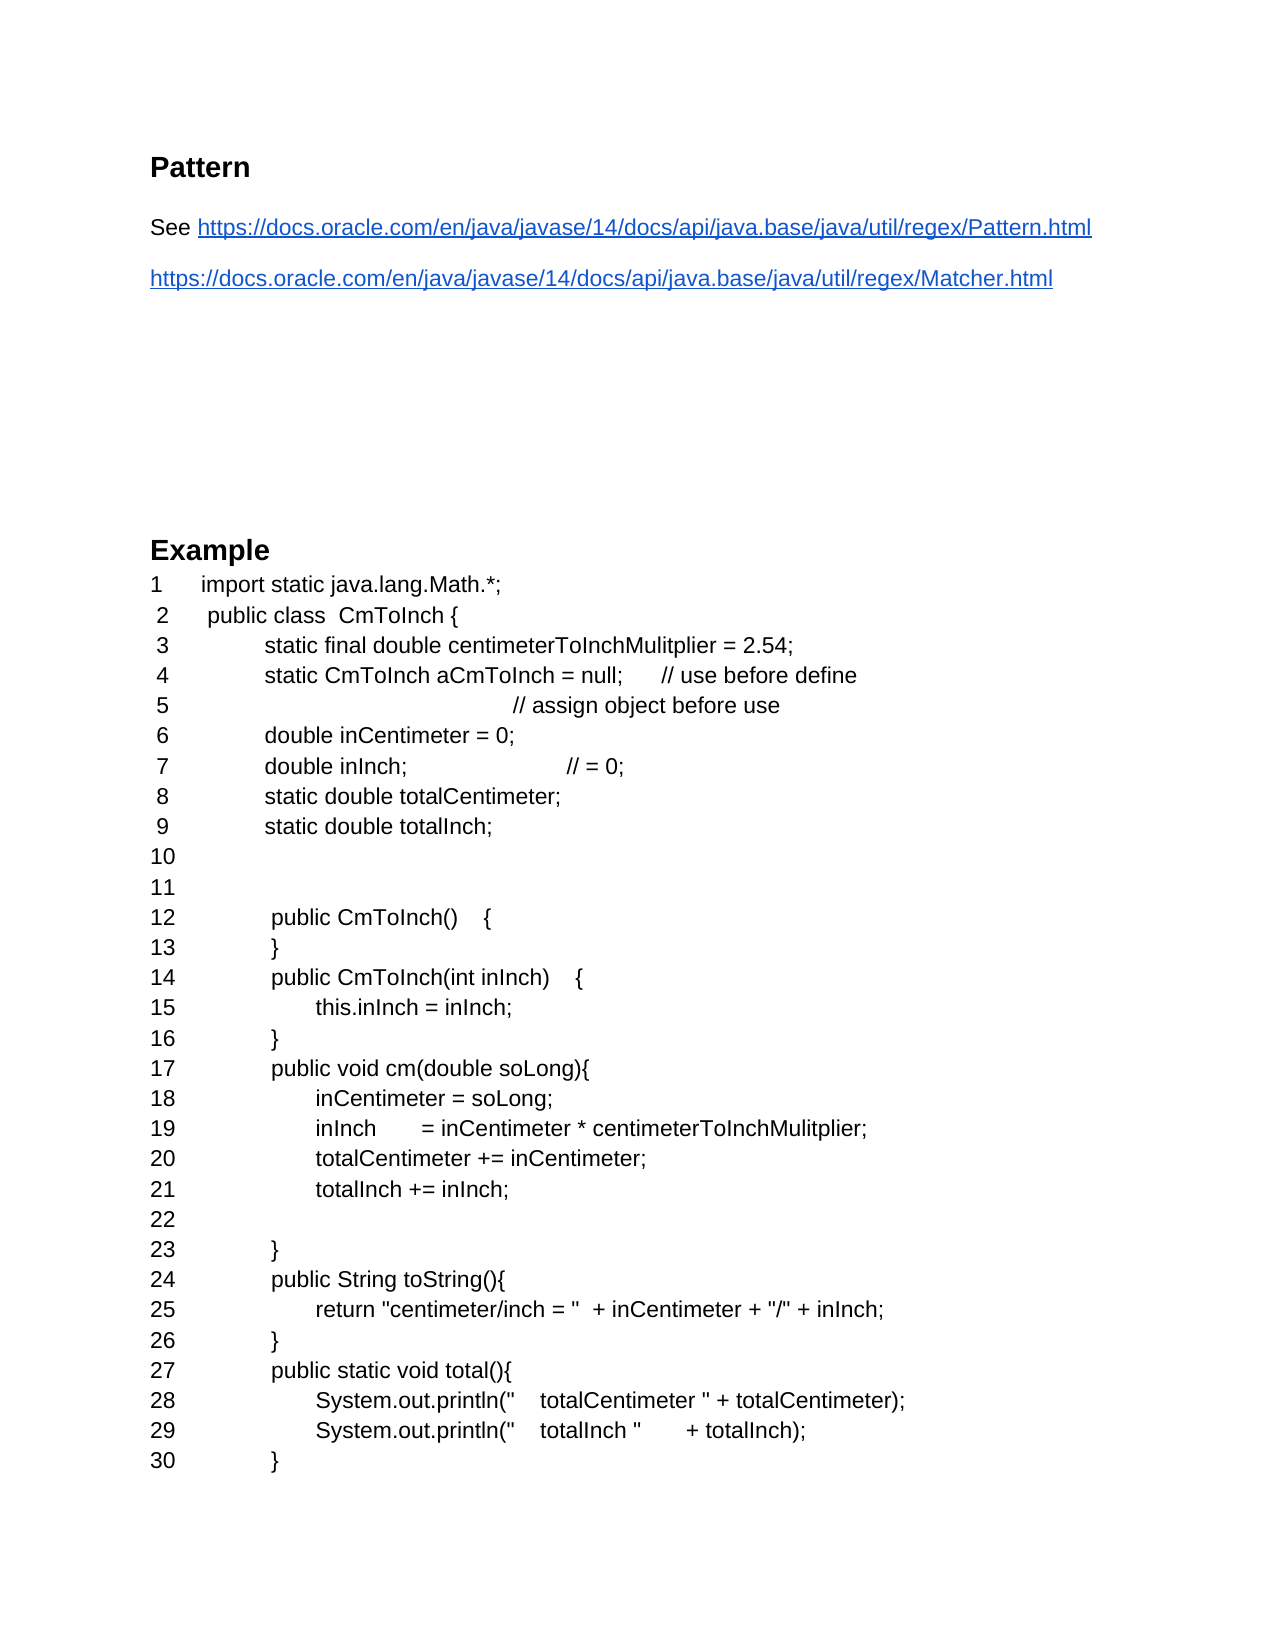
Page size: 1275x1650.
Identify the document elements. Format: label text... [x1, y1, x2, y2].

text 13 } [150, 934, 1125, 960]
text See https://docs.oracle.com/en/java/javase/14/docs/api/java.base/java/util/regex/Pattern.html [150, 213, 1125, 240]
text https://docs.oracle.com/en/java/javase/14/docs/api/java.base/java/util/regex/Matcher.html [150, 265, 1125, 291]
text 23 } [150, 1236, 1125, 1262]
text 20 totalCentimeter += inCentimeter; [150, 1145, 1125, 1172]
text 3 static final double centimeterToInchMulitplier = 2.54; [150, 632, 1125, 658]
text 30 } [150, 1447, 1125, 1474]
text 29 System.out.println(" totalInch " + totalInch); [150, 1417, 1125, 1444]
text 27 public static void total(){ [150, 1357, 1125, 1383]
text 8 static double totalCentimeter; [150, 783, 1125, 809]
text 16 } [150, 1024, 1125, 1051]
text 1 import static java.lang.Math.*; [150, 571, 1125, 598]
text 14 public CmToInch(int inInch) { [150, 964, 1125, 991]
text Pattern [150, 150, 1125, 183]
text 25 return "centimeter/inch = " + inCentimeter + "/" + inInch; [150, 1296, 1125, 1323]
text 9 static double totalInch; [150, 813, 1125, 839]
text 22 [150, 1206, 1125, 1232]
text 28 System.out.println(" totalCentimeter " + totalCentimeter); [150, 1387, 1125, 1413]
text 15 this.inInch = inInch; [150, 994, 1125, 1021]
text 11 [150, 873, 1125, 900]
text 5 // assign object before use [150, 692, 1125, 719]
text 6 double inCentimeter = 0; [150, 722, 1125, 749]
text 18 inCentimeter = soLong; [150, 1085, 1125, 1111]
text 19 inInch = inCentimeter * centimeterToInchMulitplier; [150, 1115, 1125, 1142]
text Example [150, 533, 1125, 566]
text 4 static CmToInch aCmToInch = null; // use before define [150, 662, 1125, 688]
text 12 public CmToInch() { [150, 904, 1125, 930]
text 10 [150, 843, 1125, 870]
text 26 } [150, 1327, 1125, 1353]
text 21 totalInch += inInch; [150, 1176, 1125, 1202]
text 17 public void cm(double soLong){ [150, 1055, 1125, 1081]
text 2 public class CmToInch { [150, 602, 1125, 628]
text 7 double inInch; // = 0; [150, 753, 1125, 779]
text 24 public String toString(){ [150, 1266, 1125, 1293]
